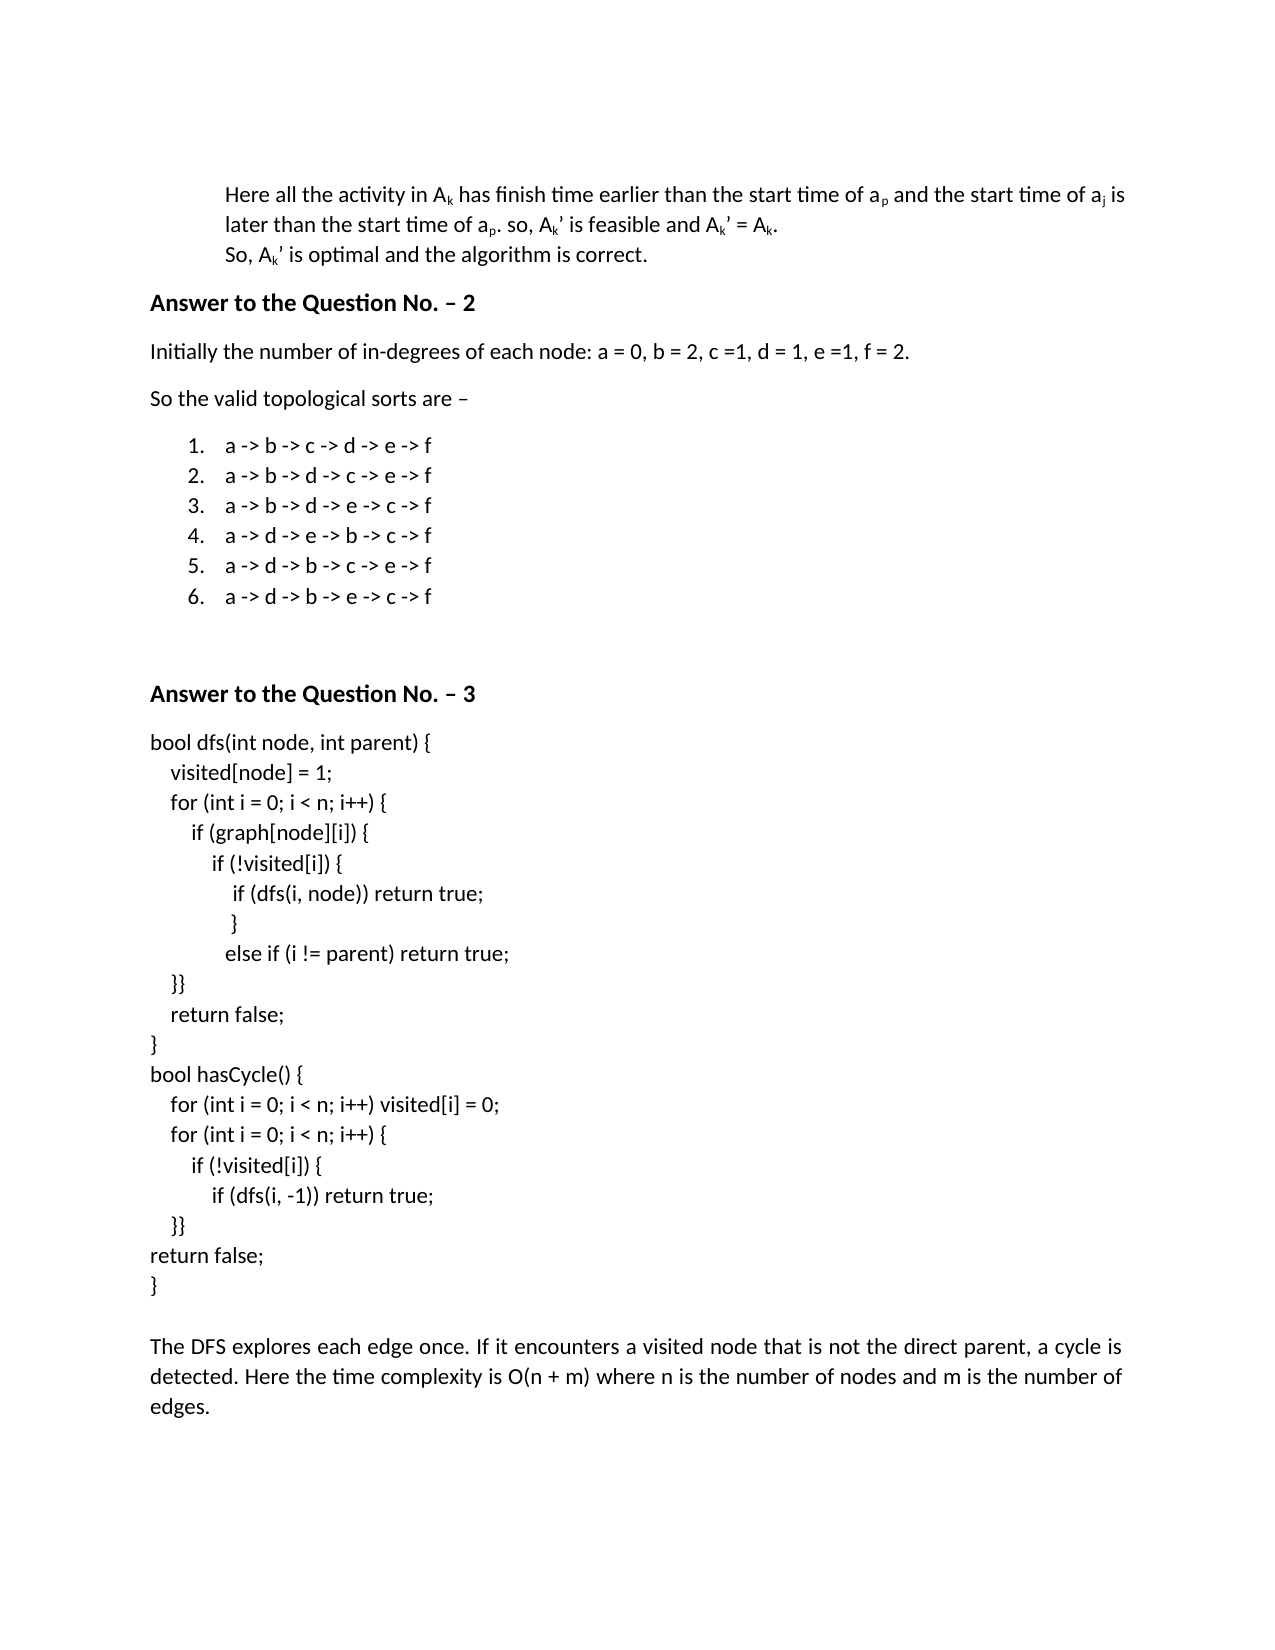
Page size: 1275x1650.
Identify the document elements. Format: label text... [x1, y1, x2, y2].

text for (int i = 0; i < n; i++) visited[i] = 0; [150, 1090, 1125, 1118]
text Answer to the Question No. – 2 [150, 287, 1125, 318]
text return false; [150, 1241, 1125, 1269]
text if (graph[node][i]) { [150, 818, 1125, 847]
text The DFS explores each edge once. If it encounters a visited node that is not the direct parent, a cycle is detected. Here the time complexity is O(n + m) where n is the number of nodes and m is the number of edges. [150, 1332, 1125, 1421]
list a -> d -> b -> c -> e -> f [187, 552, 1125, 580]
text if (dfs(i, -1)) return true; [150, 1181, 1125, 1209]
text Answer to the Question No. – 3 [150, 678, 1125, 709]
text for (int i = 0; i < n; i++) { [150, 788, 1125, 816]
text visited[node] = 1; [150, 758, 1125, 786]
list a -> b -> c -> d -> e -> f [187, 431, 1125, 459]
text }} [150, 969, 1125, 998]
text if (dfs(i, node)) return true; [150, 879, 1125, 907]
list a -> b -> d -> c -> e -> f [187, 461, 1125, 489]
text for (int i = 0; i < n; i++) { [150, 1121, 1125, 1149]
text } [150, 1272, 1125, 1300]
text Initially the number of in-degrees of each node: a = 0, b = 2, c =1, d = 1, e =1, f = 2. [150, 337, 1125, 365]
list a -> d -> e -> b -> c -> f [187, 521, 1125, 549]
list a -> d -> b -> e -> c -> f [187, 582, 1125, 610]
list Here all the activity in Ak has finish time earlier than the start time of ap and the start time of aj is later than the start time of ap. so, Ak’ is feasible and Ak’ = Ak. [225, 180, 1125, 238]
text bool dfs(int node, int parent) { [150, 728, 1125, 756]
text return false; [150, 1000, 1125, 1028]
text else if (i != parent) return true; [150, 939, 1125, 967]
text }} [150, 1211, 1125, 1239]
list So, Ak’ is optimal and the algorithm is correct. [225, 241, 1125, 269]
text if (!visited[i]) { [150, 849, 1125, 877]
text } [150, 909, 1125, 937]
text So the valid topological sorts are – [150, 384, 1125, 412]
list a -> b -> d -> e -> c -> f [187, 491, 1125, 519]
text bool hasCycle() { [150, 1060, 1125, 1088]
text } [150, 1030, 1125, 1058]
text if (!visited[i]) { [150, 1151, 1125, 1179]
